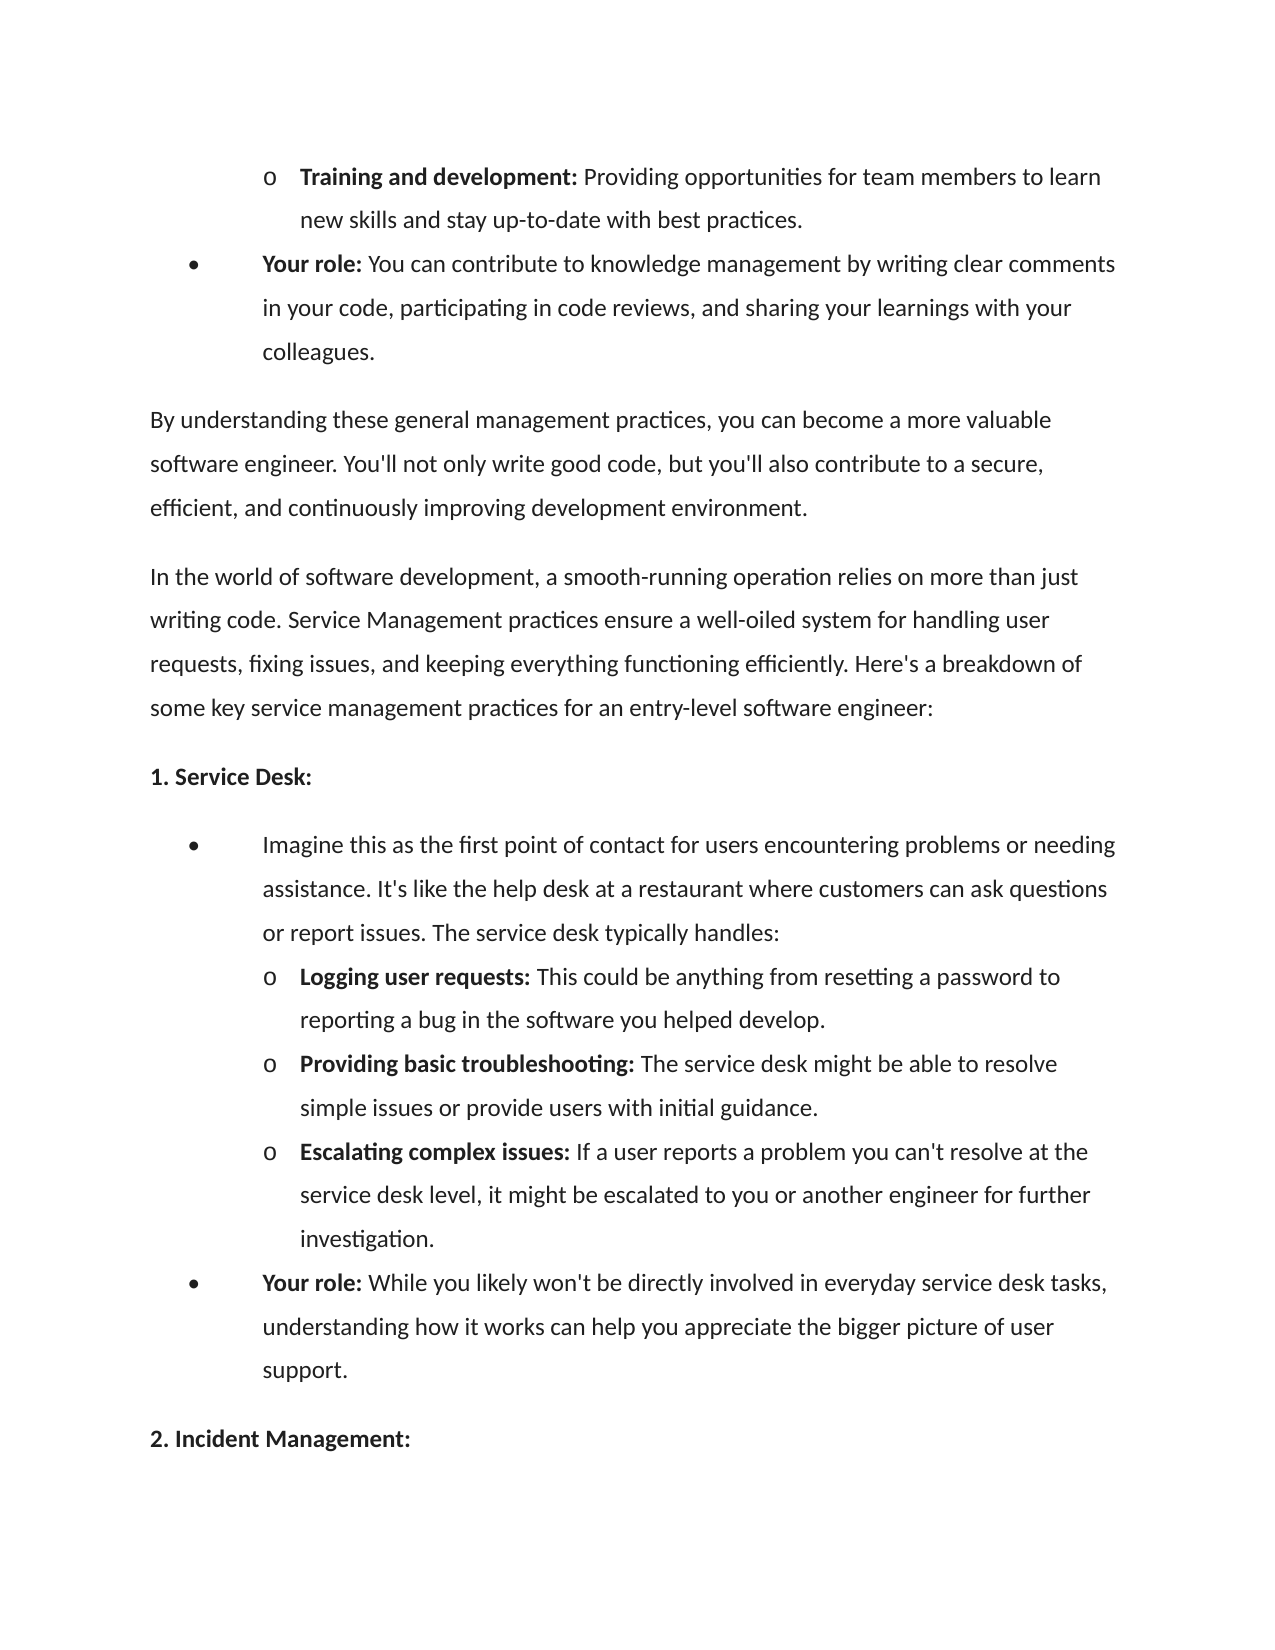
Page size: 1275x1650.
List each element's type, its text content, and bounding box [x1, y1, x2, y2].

list Escalating complex issues: If a user reports a problem you can't resolve at the service desk level, it might be escalated to you or another engineer for further investigation. [262, 1125, 1125, 1256]
list Providing basic troubleshooting: The service desk might be able to resolve simple issues or provide users with initial guidance. [262, 1037, 1125, 1125]
list Your role: You can contribute to knowledge management by writing clear comments in your code, participating in code reviews, and sharing your learnings with your colleagues. [187, 237, 1125, 369]
list Training and development: Providing opportunities for team members to learn new skills and stay up-to-date with best practices. [262, 150, 1125, 237]
text 1. Service Desk: [150, 750, 1125, 794]
text In the world of software development, a smooth-running operation relies on more than just writing code. Service Management practices ensure a well-oiled system for handling user requests, fixing issues, and keeping everything functioning efficiently. Here's a breakdown of some key service management practices for an entry-level software engineer: [150, 550, 1125, 725]
text 2. Incident Management: [150, 1412, 1125, 1456]
list Logging user requests: This could be anything from resetting a password to reporting a bug in the software you helped develop. [262, 950, 1125, 1037]
text By understanding these general management practices, you can become a more valuable software engineer. You'll not only write good code, but you'll also contribute to a secure, efficient, and continuously improving development environment. [150, 394, 1125, 525]
list Imagine this as the first point of contact for users encountering problems or needing assistance. It's like the help desk at a restaurant where customers can ask questions or report issues. The service desk typically handles: [187, 819, 1125, 950]
list Your role: While you likely won't be directly involved in everyday service desk tasks, understanding how it works can help you appreciate the bigger picture of user support. [187, 1256, 1125, 1387]
